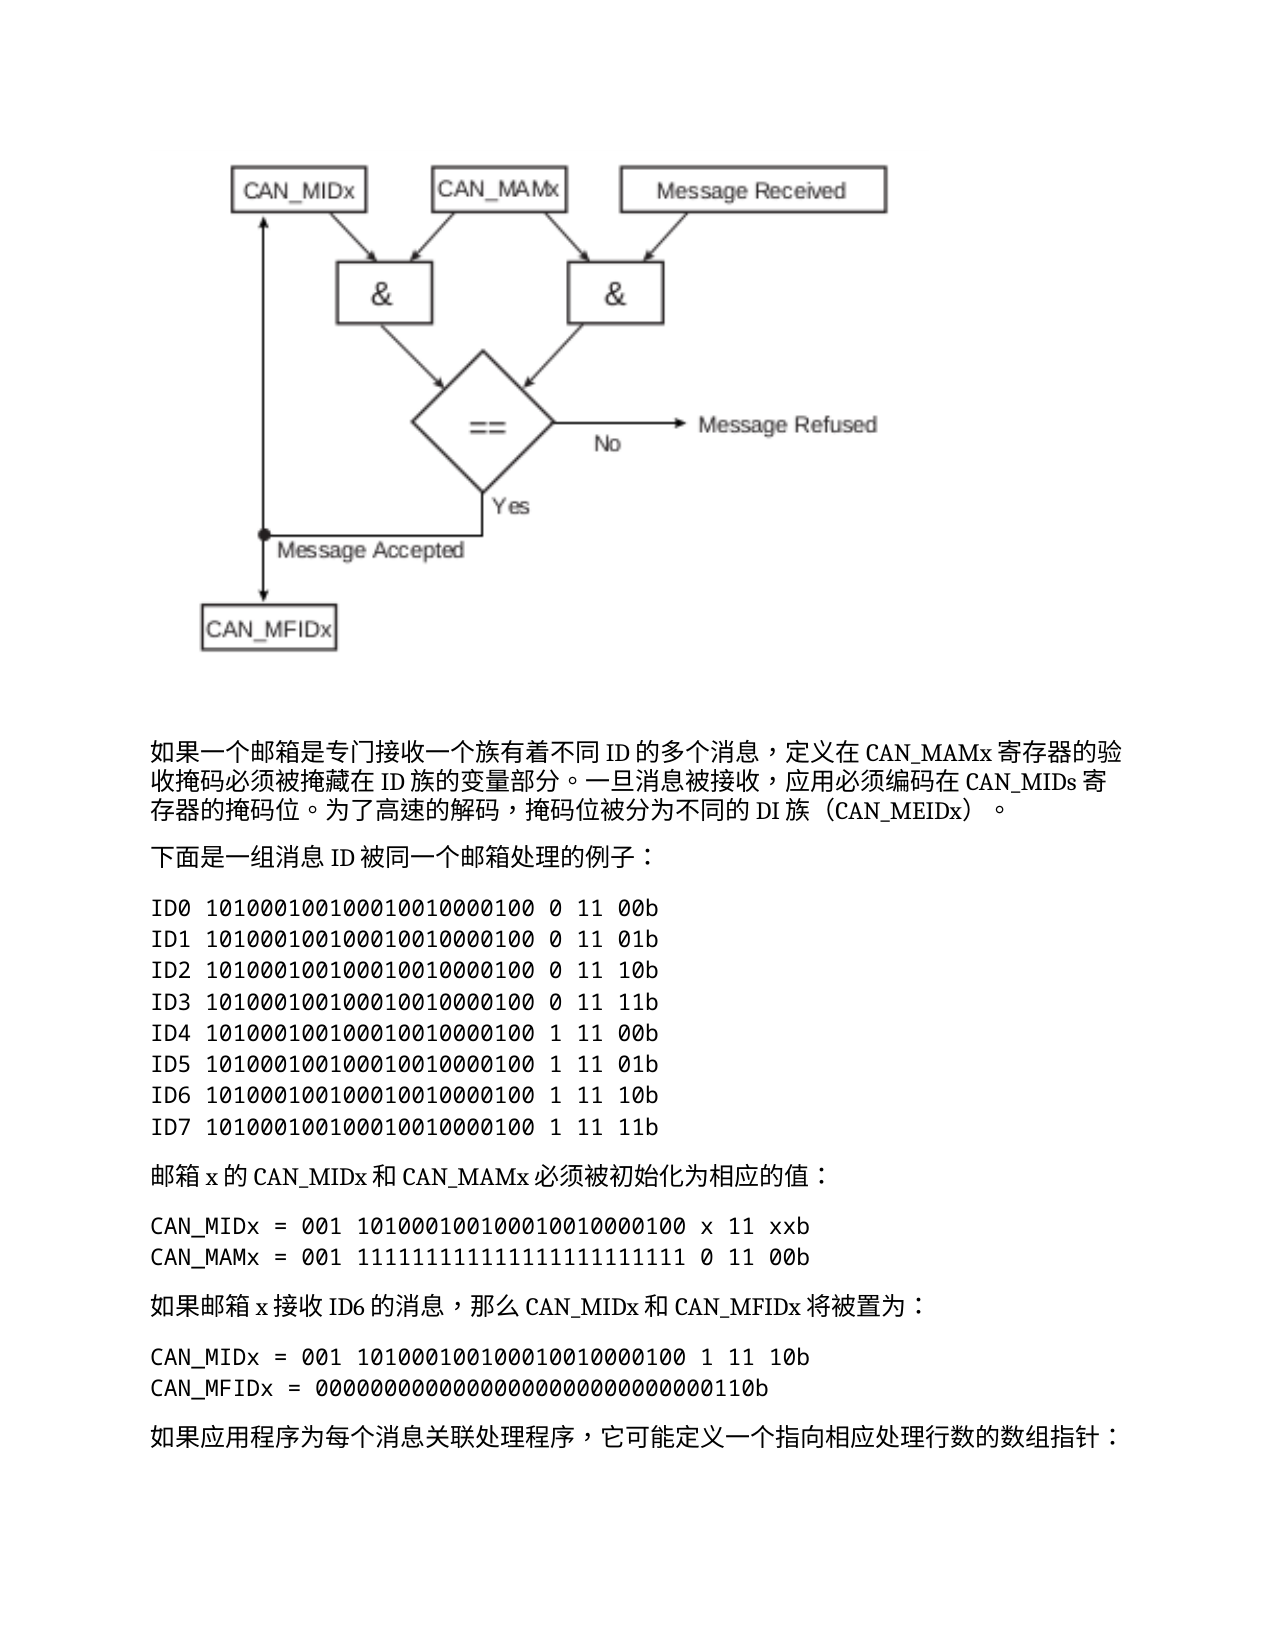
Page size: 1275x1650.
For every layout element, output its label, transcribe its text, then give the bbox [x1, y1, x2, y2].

text 邮箱 x 的 CAN_MIDx 和 CAN_MAMx 必须被初始化为相应的值： [150, 1162, 1125, 1191]
text 如果一个邮箱是专门接收一个族有着不同 ID 的多个消息，定义在 CAN_MAMx 寄存器的验收掩码必须被掩藏在 ID 族的变量部分。一旦消息被接收，应用必须编码在 CAN_MIDs 寄存器的掩码位。为了高速的解码，掩码位被分为不同的 DI 族（CAN_MEIDx）。 [150, 739, 1125, 825]
text 如果应用程序为每个消息关联处理程序，它可能定义一个指向相应处理行数的数组指针： [150, 1424, 1125, 1453]
text CAN_MIDx = 001 101000100100010010000100 x 11 xxb CAN_MAMx = 001 111111111111111111111111 0 11 00b [150, 1210, 1125, 1272]
picture [150, 150, 930, 671]
text 下面是一组消息 ID 被同一个邮箱处理的例子： [150, 844, 1125, 873]
text 如果邮箱 x 接收 ID6 的消息，那么 CAN_MIDx 和 CAN_MFIDx 将被置为： [150, 1293, 1125, 1322]
text ID0 101000100100010010000100 0 11 00b ID1 101000100100010010000100 0 11 01b ID2 101000100100010010000100 0 11 10b ID3 101000100100010010000100 0 11 11b ID4 101000100100010010000100 1 11 00b ID5 101000100100010010000100 1 11 01b ID6 101000100100010010000100 1 11 10b ID7 101000100100010010000100 1 11 11b [150, 892, 1125, 1142]
text CAN_MIDx = 001 101000100100010010000100 1 11 10b CAN_MFIDx = 00000000000000000000000000000110b [150, 1341, 1125, 1403]
